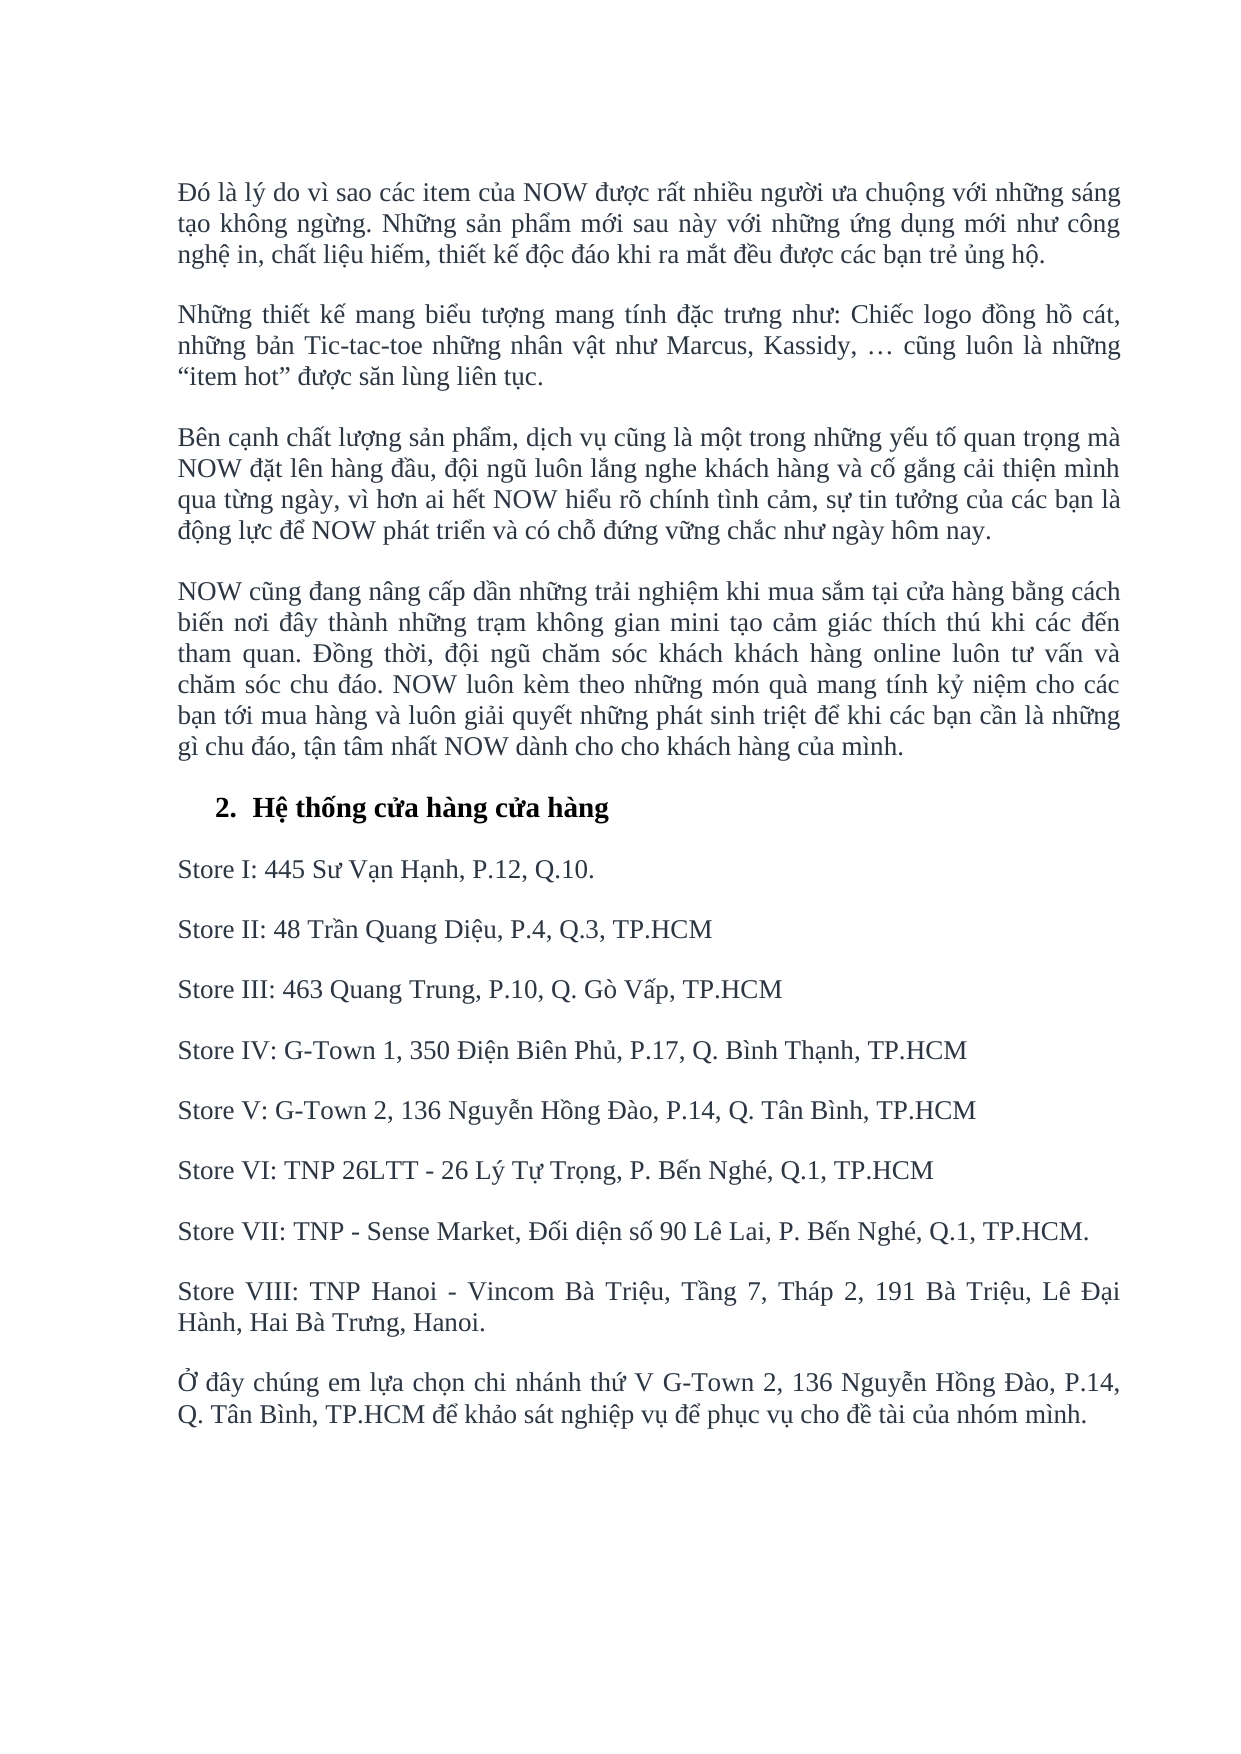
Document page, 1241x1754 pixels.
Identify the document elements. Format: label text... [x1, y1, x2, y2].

text Store VIII: TNP Hanoi - Vincom Bà Triệu, Tầng 7, Tháp 2, 191 Bà Triệu, Lê Đại Hành, Hai Bà Trưng, Hanoi. [177, 1275, 1122, 1337]
text Những thiết kế mang biểu tượng mang tính đặc trưng như: Chiếc logo đồng hồ cát, những bản Tic-tac-toe những nhân vật như Marcus, Kassidy, … cũng luôn là những “item hot” được săn lùng liên tục. [177, 298, 1122, 392]
text Store I: 445 Sư Vạn Hạnh, P.12, Q.10. [177, 853, 1122, 884]
text Store III: 463 Quang Trung, P.10, Q. Gò Vấp, TP.HCM [177, 973, 1122, 1005]
text Bên cạnh chất lượng sản phẩm, dịch vụ cũng là một trong những yếu tố quan trọng mà NOW đặt lên hàng đầu, đội ngũ luôn lắng nghe khách hàng và cố gắng cải thiện mình qua từng ngày, vì hơn ai hết NOW hiểu rõ chính tình cảm, sự tin tưởng của các bạn là động lực để NOW phát triển và có chỗ đứng vững chắc như ngày hôm nay. [177, 421, 1122, 545]
text NOW cũng đang nâng cấp dần những trải nghiệm khi mua sắm tại cửa hàng bằng cách biến nơi đây thành những trạm không gian mini tạo cảm giác thích thú khi các đến tham quan. Đồng thời, đội ngũ chăm sóc khách khách hàng online luôn tư vấn và chăm sóc chu đáo. NOW luôn kèm theo những món quà mang tính kỷ niệm cho các bạn tới mua hàng và luôn giải quyết những phát sinh triệt để khi các bạn cần là những gì chu đáo, tận tâm nhất NOW dành cho cho khách hàng của mình. [177, 574, 1122, 761]
text Ở đây chúng em lựa chọn chi nhánh thứ V G-Town 2, 136 Nguyễn Hồng Đào, P.14, Q. Tân Bình, TP.HCM để khảo sát nghiệp vụ để phục vụ cho đề tài của nhóm mình. [177, 1367, 1122, 1429]
text Hệ thống cửa hàng cửa hàng [215, 791, 1122, 824]
text Store V: G-Town 2, 136 Nguyễn Hồng Đào, P.14, Q. Tân Bình, TP.HCM [177, 1094, 1122, 1125]
text Store VII: TNP - Sense Market, Đối diện số 90 Lê Lai, P. Bến Nghé, Q.1, TP.HCM. [177, 1215, 1122, 1246]
text Store VI: TNP 26LTT - 26 Lý Tự Trọng, P. Bến Nghé, Q.1, TP.HCM [177, 1154, 1122, 1186]
text Đó là lý do vì sao các item của NOW được rất nhiều người ưa chuộng với những sáng tạo không ngừng. Những sản phẩm mới sau này với những ứng dụng mới như công nghệ in, chất liệu hiếm, thiết kế độc đáo khi ra mắt đều được các bạn trẻ ủng hộ. [177, 176, 1122, 269]
text Store II: 48 Trần Quang Diệu, P.4, Q.3, TP.HCM [177, 913, 1122, 944]
text Store IV: G-Town 1, 350 Điện Biên Phủ, P.17, Q. Bình Thạnh, TP.HCM [177, 1034, 1122, 1065]
